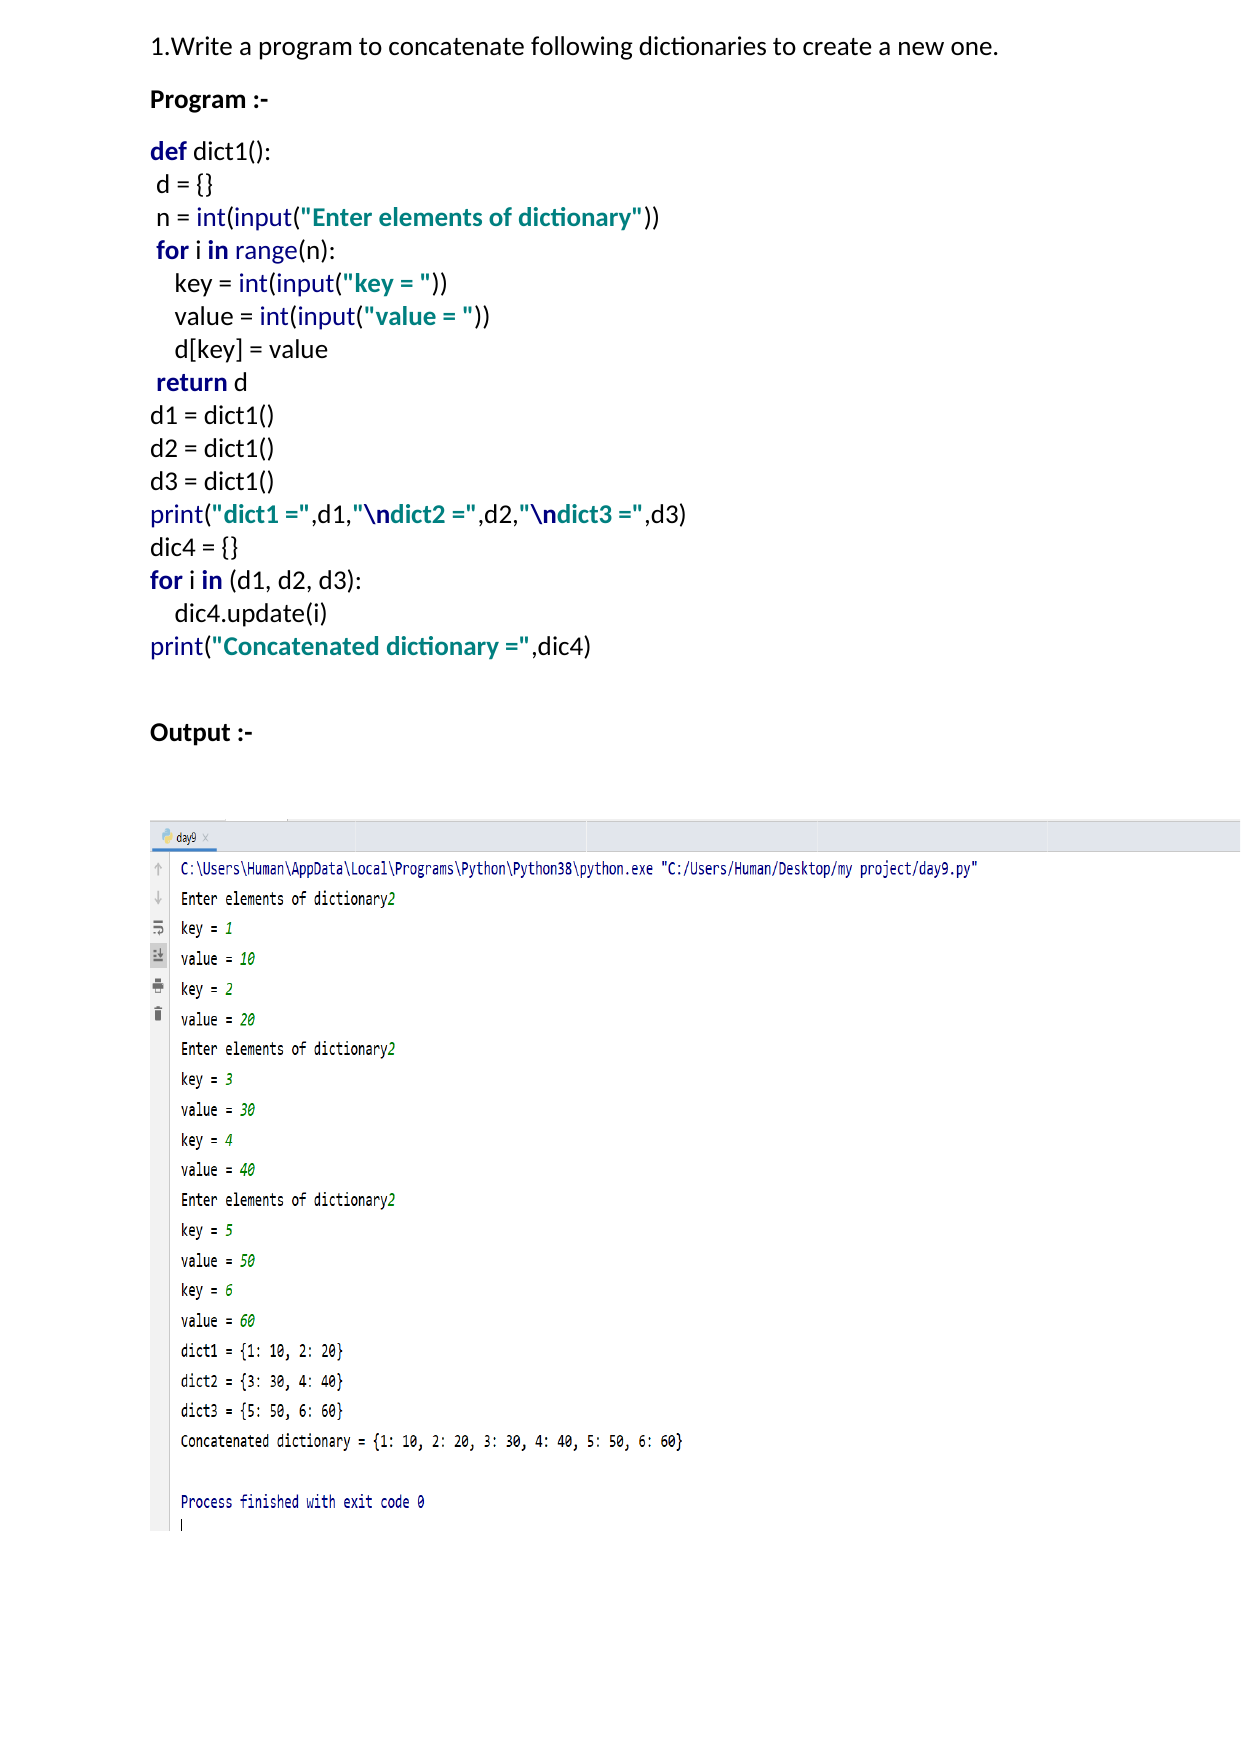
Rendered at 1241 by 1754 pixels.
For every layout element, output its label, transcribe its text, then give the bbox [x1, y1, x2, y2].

text 1.Write a program to concatenate following dictionaries to create a new one. [150, 29, 1090, 63]
text Program :- [150, 82, 1090, 115]
text def dict1(): d = {} n = int(input("Enter elements of dictionary")) for i in range(n): key = int(input("key = ")) value = int(input("value = ")) d[key] = value return d d1 = dict1() d2 = dict1() d3 = dict1() print("dict1 =",d1,"\ndict2 =",d2,"\ndict3 =",d3) dic4 = {} for i in (d1, d2, d3): dic4.update(i) print("Concatenated dictionary =",dic4) [150, 134, 1090, 662]
text Output :- [150, 715, 1090, 748]
picture [150, 819, 1241, 1531]
